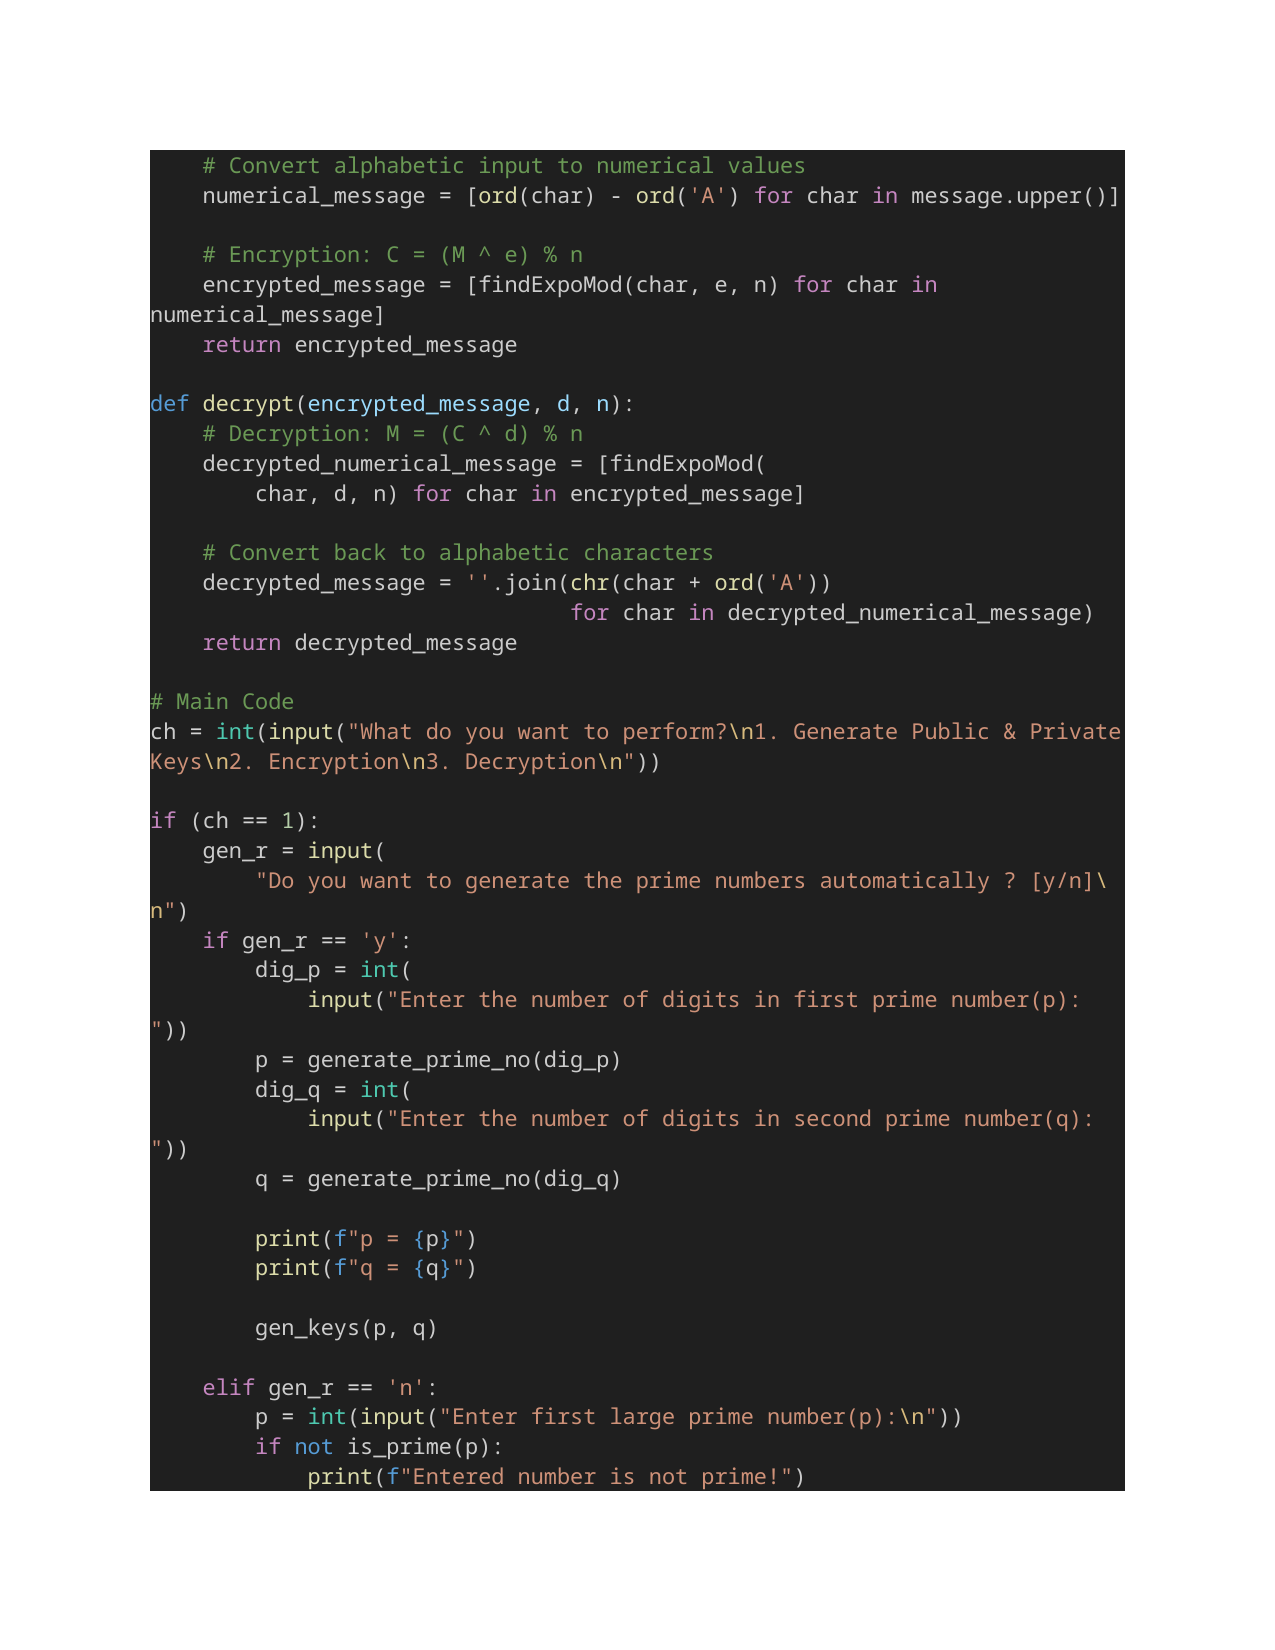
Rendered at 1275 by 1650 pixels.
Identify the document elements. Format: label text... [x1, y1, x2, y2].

text gen_r = input( [150, 835, 1125, 865]
text decrypted_message = ''.join(chr(char + ord('A')) [150, 567, 1125, 597]
text # Convert alphabetic input to numerical values [150, 150, 1125, 180]
text ch = int(input("What do you want to perform?\n1. Generate Public & Private Keys\n2. Encryption\n3. Decryption\n")) [150, 716, 1125, 776]
text if (ch == 1): [150, 805, 1125, 835]
text input("Enter the number of digits in first prime number(p): ")) [150, 984, 1125, 1044]
text numerical_message = [ord(char) - ord('A') for char in message.upper()] [150, 180, 1125, 209]
text "Do you want to generate the prime numbers automatically ? [y/n]\n") [150, 865, 1125, 924]
text for char in decrypted_numerical_message) [150, 597, 1125, 627]
text p = generate_prime_no(dig_p) [150, 1044, 1125, 1073]
text # Main Code [150, 686, 1125, 716]
text if gen_r == 'y': [150, 924, 1125, 954]
text print(f"Entered number is not prime!") [150, 1461, 1125, 1491]
text dig_p = int( [150, 954, 1125, 984]
text dig_q = int( [150, 1073, 1125, 1103]
text # Decryption: M = (C ^ d) % n [150, 418, 1125, 448]
text elif gen_r == 'n': [150, 1371, 1125, 1401]
text print(f"p = {p}") [150, 1222, 1125, 1252]
text input("Enter the number of digits in second prime number(q): ")) [150, 1103, 1125, 1163]
text # Convert back to alphabetic characters [150, 537, 1125, 567]
text # Encryption: C = (M ^ e) % n [150, 239, 1125, 269]
text if not is_prime(p): [150, 1431, 1125, 1461]
text return decrypted_message [150, 627, 1125, 656]
text encrypted_message = [findExpoMod(char, e, n) for char in numerical_message] [150, 269, 1125, 329]
text q = generate_prime_no(dig_q) [150, 1163, 1125, 1193]
text def decrypt(encrypted_message, d, n): [150, 388, 1125, 418]
text print(f"q = {q}") [150, 1252, 1125, 1282]
text decrypted_numerical_message = [findExpoMod( [150, 448, 1125, 478]
text p = int(input("Enter first large prime number(p):\n")) [150, 1401, 1125, 1431]
text gen_keys(p, q) [150, 1312, 1125, 1342]
text return encrypted_message [150, 329, 1125, 358]
text char, d, n) for char in encrypted_message] [150, 478, 1125, 507]
